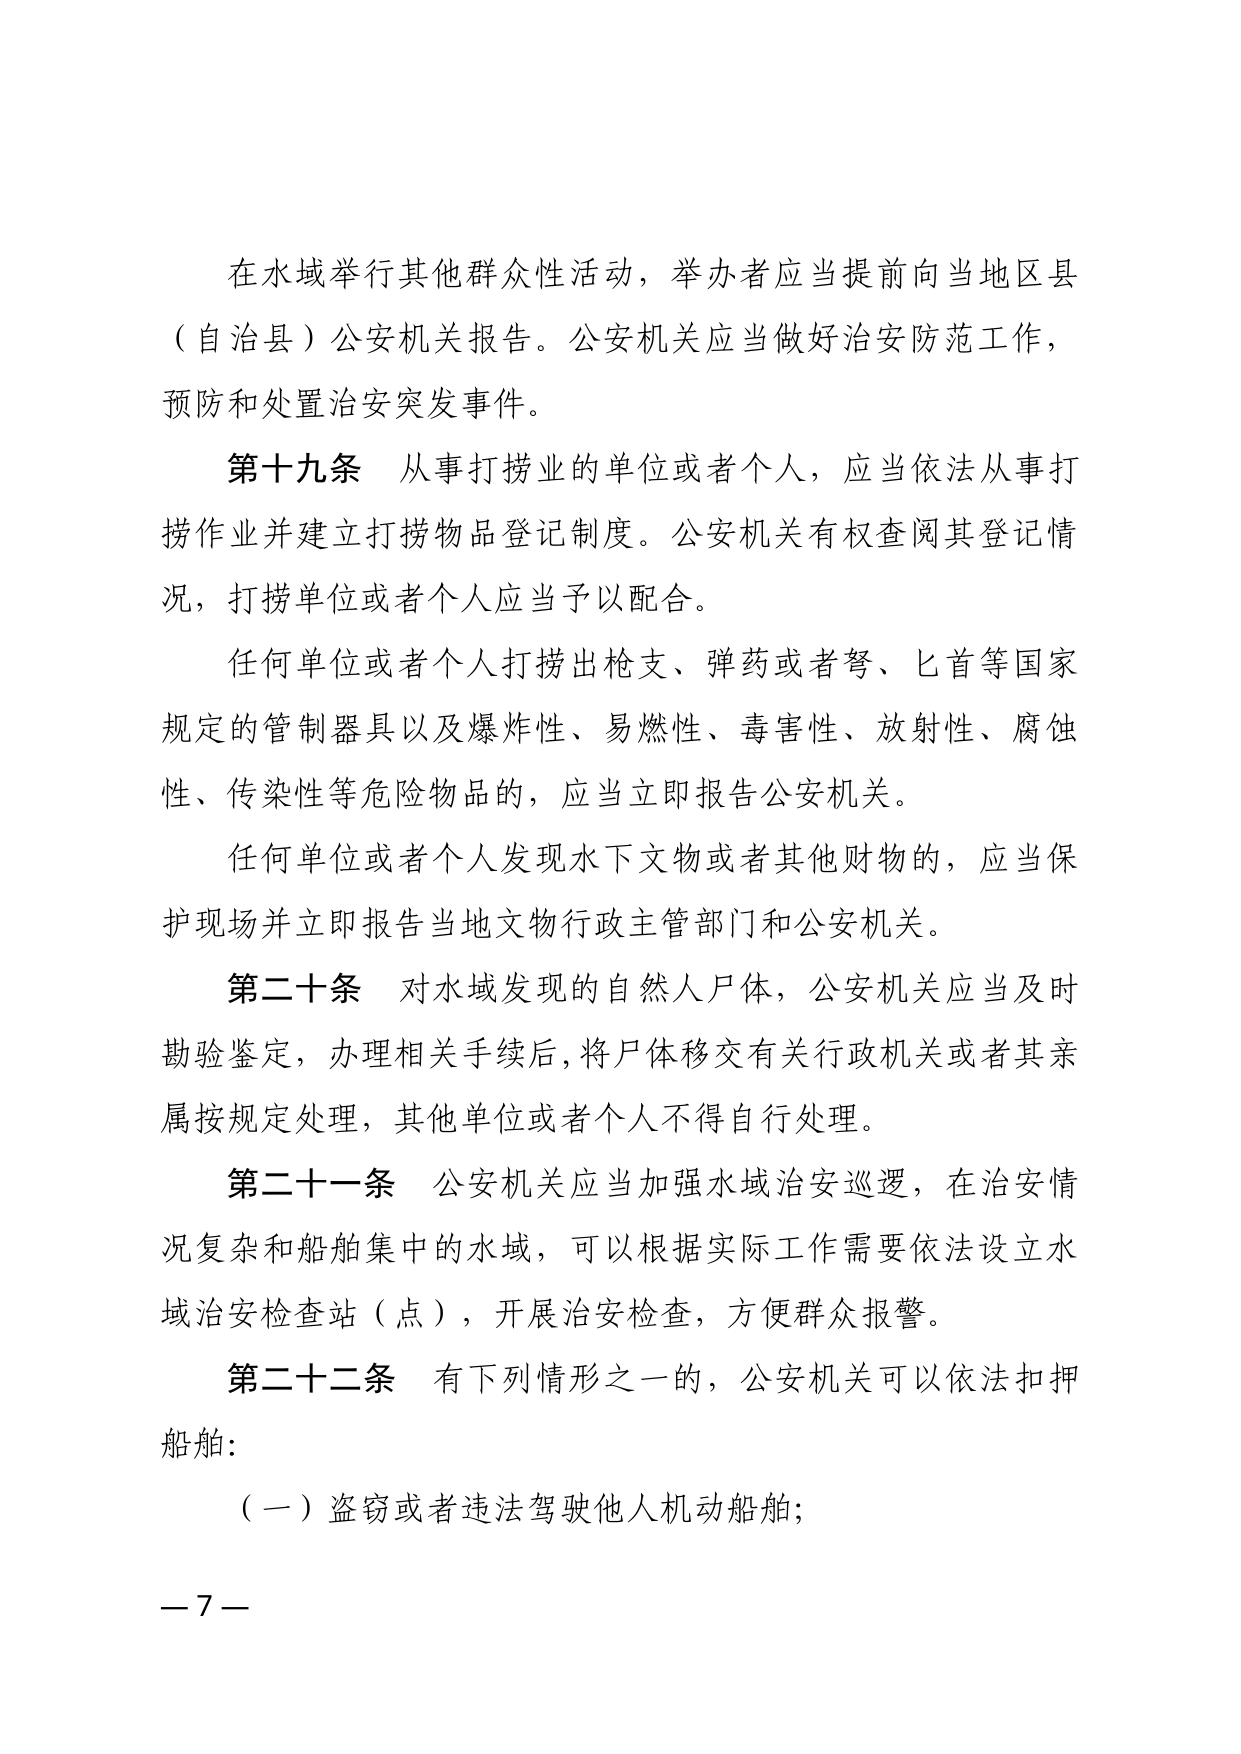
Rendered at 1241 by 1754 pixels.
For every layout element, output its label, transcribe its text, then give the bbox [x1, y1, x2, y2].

text 第二十条 对水域发现的自然人尸体，公安机关应当及时勘验鉴定，办理相关手续后,将尸体移交有关行政机关或者其亲属按规定处理，其他单位或者个人不得自行处理。 [159, 954, 1081, 1149]
text 第二十一条 公安机关应当加强水域治安巡逻，在治安情况复杂和船舶集中的水域，可以根据实际工作需要依法设立水域治安检查站（点），开展治安检查，方便群众报警。 [159, 1149, 1081, 1344]
text （一）盗窃或者违法驾驶他人机动船舶； [159, 1474, 1081, 1539]
text 第十九条 从事打捞业的单位或者个人，应当依法从事打捞作业并建立打捞物品登记制度。公安机关有权查阅其登记情况，打捞单位或者个人应当予以配合。 [159, 434, 1081, 629]
text 第二十二条 有下列情形之一的，公安机关可以依法扣押船舶： [159, 1344, 1081, 1474]
text 任何单位或者个人打捞出枪支、弹药或者弩、匕首等国家规定的管制器具以及爆炸性、易燃性、毒害性、放射性、腐蚀性、传染性等危险物品的，应当立即报告公安机关。 [159, 629, 1081, 824]
text 在水域举行其他群众性活动，举办者应当提前向当地区县（自治县）公安机关报告。公安机关应当做好治安防范工作，预防和处置治安突发事件。 [159, 239, 1081, 434]
text 任何单位或者个人发现水下文物或者其他财物的，应当保护现场并立即报告当地文物行政主管部门和公安机关。 [159, 824, 1081, 954]
